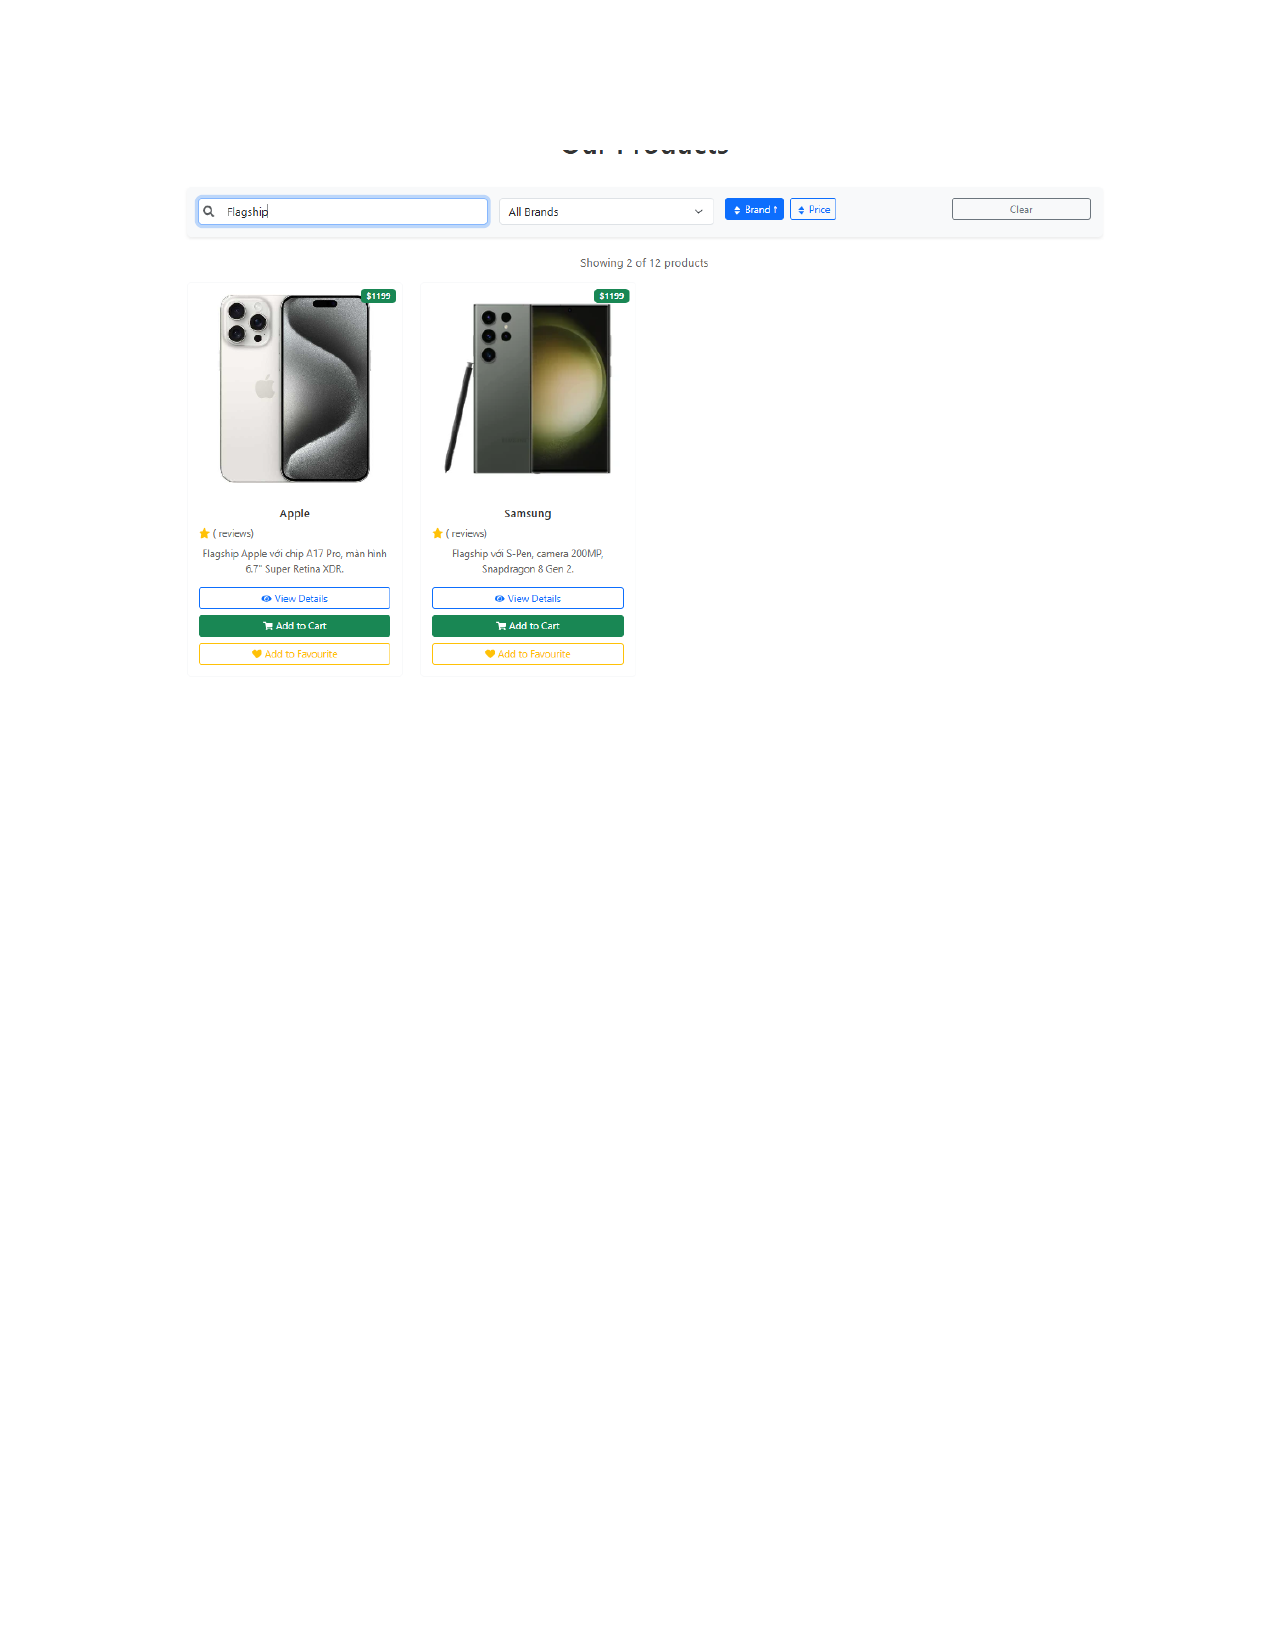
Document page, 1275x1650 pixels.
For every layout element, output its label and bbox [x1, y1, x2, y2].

picture [150, 150, 1125, 708]
